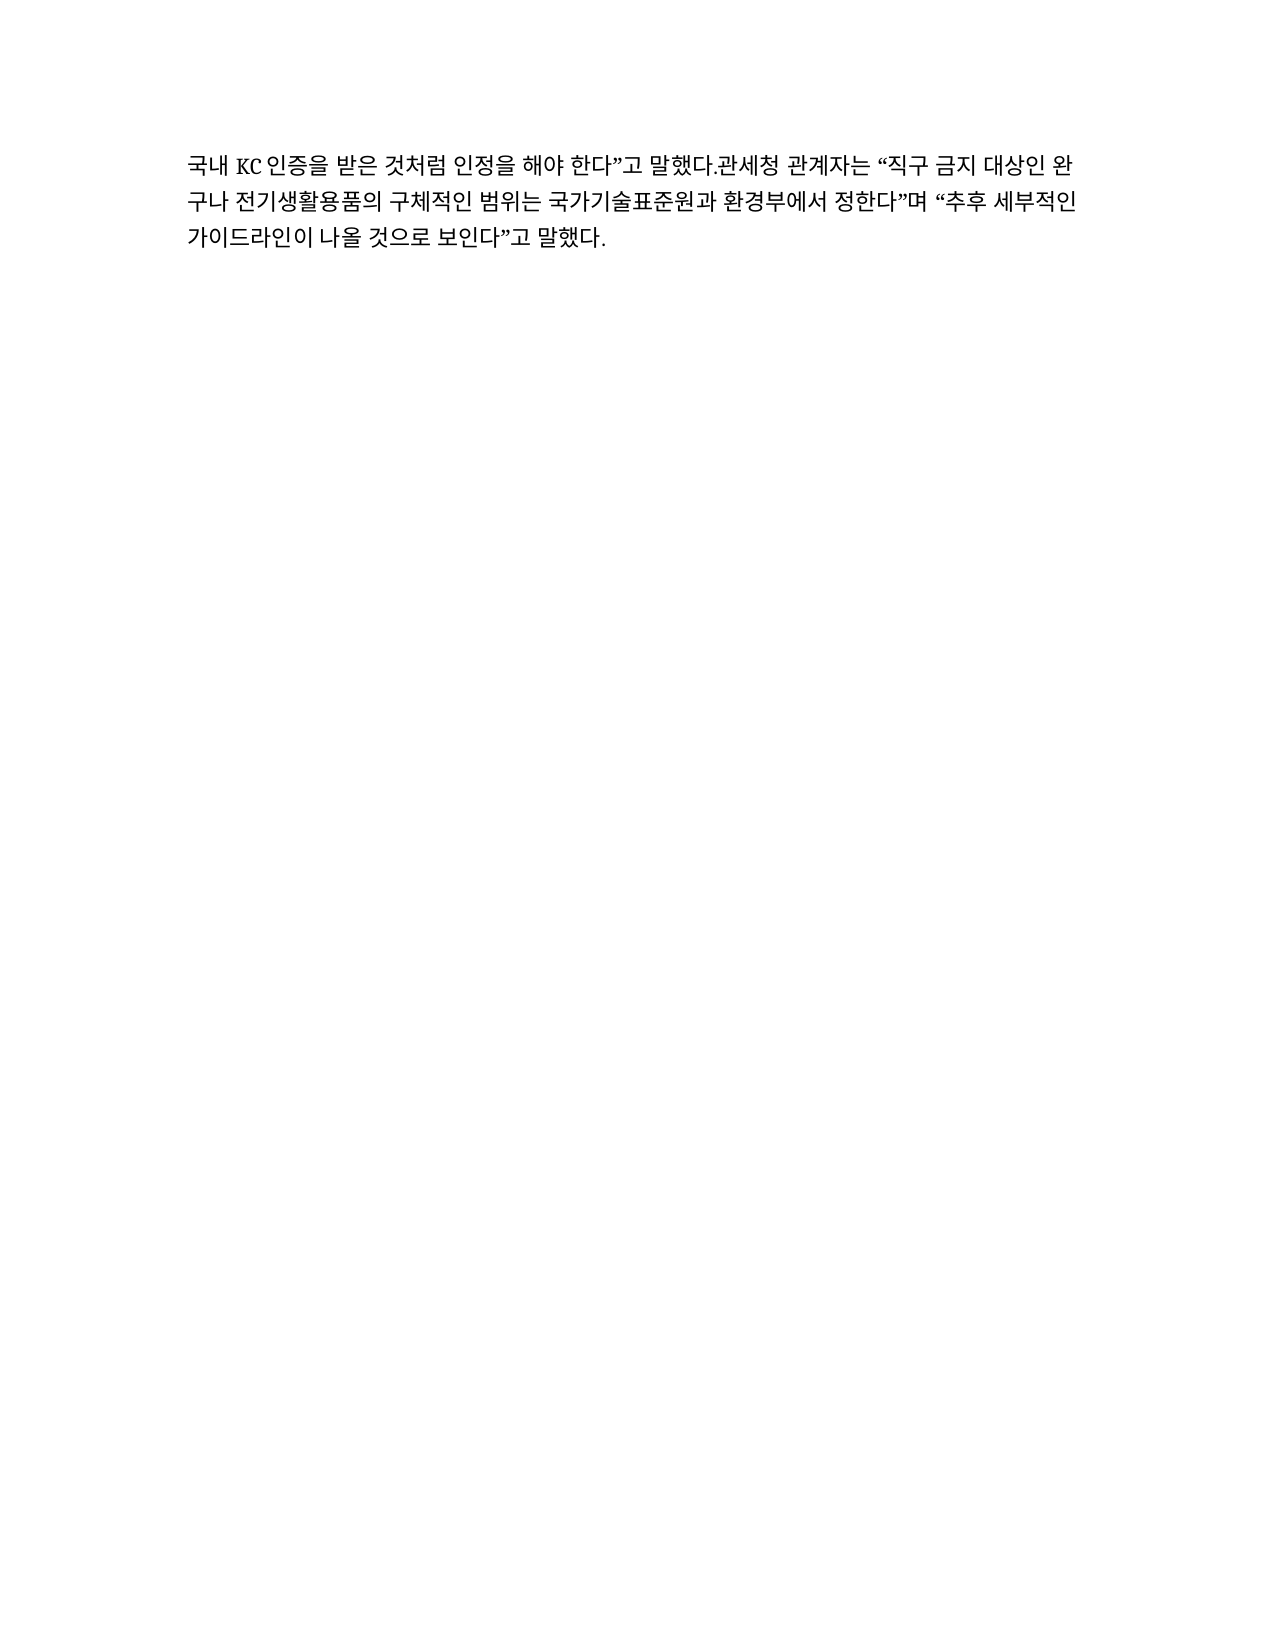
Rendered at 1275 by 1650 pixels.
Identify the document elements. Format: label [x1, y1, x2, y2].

text [187, 150, 1087, 253]
